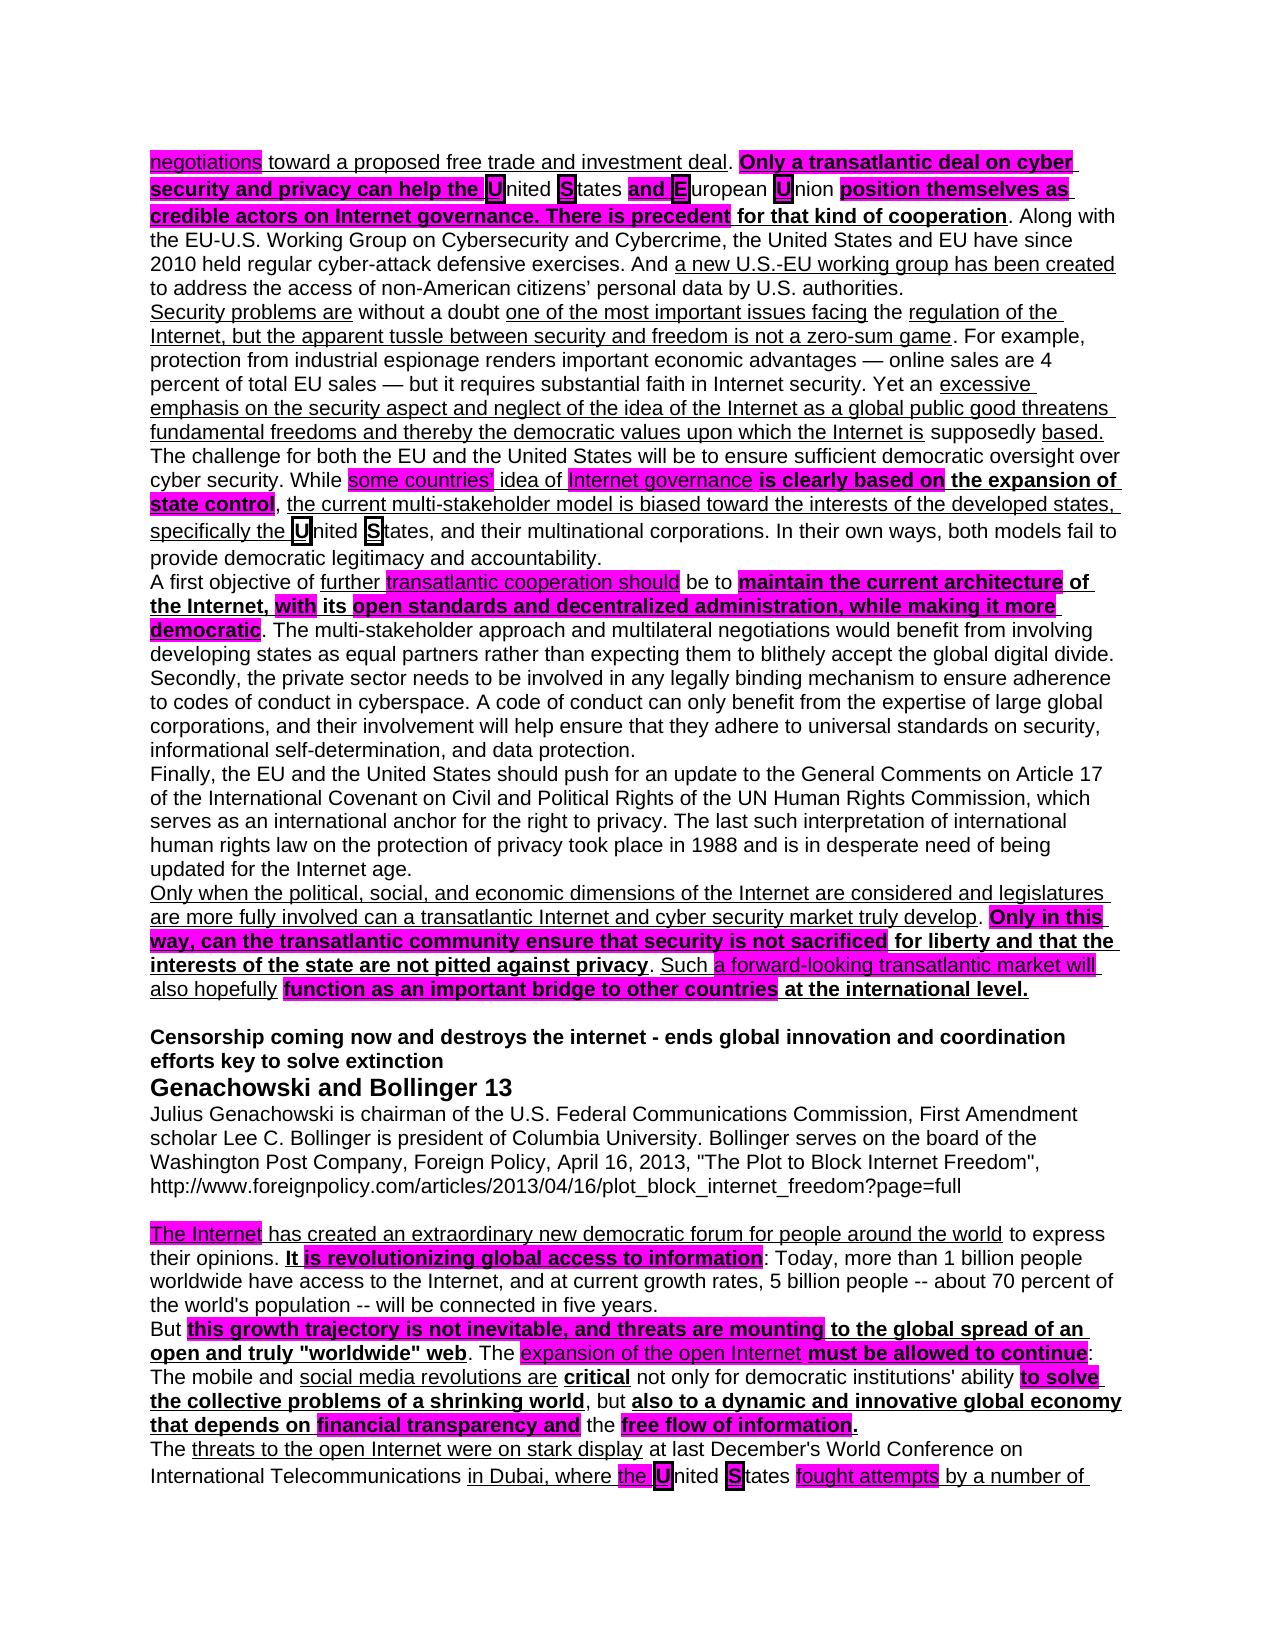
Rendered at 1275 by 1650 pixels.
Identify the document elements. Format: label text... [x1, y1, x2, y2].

text A first objective of further transatlantic cooperation should be to maintain the current architecture of the Internet, with its open standards and decentralized administration, while making it more democratic. The multi-stakeholder approach and multilateral negotiations would benefit from involving developing states as equal partners rather than expecting them to blithely accept the global digital divide. [150, 570, 1125, 666]
text Only when the political, social, and economic dimensions of the Internet are considered and legislatures are more fully involved can a transatlantic Internet and cyber security market truly develop. Only in this way, can the transatlantic community ensure that security is not sacrificed for liberty and that the interests of the state are not pitted against privacy. Such a forward-looking transatlantic market will also hopefully function as an important bridge to other countries at the international level. [150, 881, 1125, 1001]
text Secondly, the private sector needs to be involved in any legally binding mechanism to ensure adherence to codes of conduct in cyberspace. A code of conduct can only benefit from the expertise of large global corporations, and their involvement will help ensure that they adhere to universal standards on security, informational self-determination, and data protection. [150, 666, 1125, 761]
text Julius Genachowski is chairman of the U.S. Federal Communications Commission, First Amendment scholar Lee C. Bollinger is president of Columbia University. Bollinger serves on the board of the Washington Post Company, Foreign Policy, April 16, 2013, "The Plot to Block Internet Freedom", http://www.foreignpolicy.com/articles/2013/04/16/plot_block_internet_freedom?page=full [150, 1102, 1125, 1197]
text But this growth trajectory is not inevitable, and threats are mounting to the global spread of an open and truly "worldwide" web. The expansion of the open Internet must be allowed to continue: The mobile and social media revolutions are critical not only for democratic institutions' ability to solve the collective problems of a shrinking world, but also to a dynamic and innovative global economy that depends on financial transparency and the free flow of information. [150, 1317, 1125, 1437]
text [150, 1437, 1125, 1491]
text Censorship coming now and destroys the internet - ends global innovation and coordination efforts key to solve extinction [150, 1025, 1125, 1073]
text The Internet has created an extraordinary new democratic forum for people around the world to express their opinions. It is revolutionizing global access to information: Today, more than 1 billion people worldwide have access to the Internet, and at current growth rates, 5 billion people -- about 70 percent of the world's population -- will be connected in five years. [150, 1221, 1125, 1317]
text The challenge for both the EU and the United States will be to ensure sufficient democratic oversight over cyber security. While some countries’ idea of Internet governance is clearly based on the expansion of state control, the current multi-stakeholder model is biased toward the interests of the developed states, specifically the United States, and their multinational corporations. In their own ways, both models fail to provide democratic legitimacy and accountability. [150, 444, 1125, 570]
text Genachowski and Bollinger 13 [150, 1073, 1125, 1102]
text Finally, the EU and the United States should push for an update to the General Comments on Article 17 of the International Covenant on Civil and Political Rights of the UN Human Rights Commission, which serves as an international anchor for the right to privacy. The last such interpretation of international human rights law on the protection of privacy took place in 1988 and is in desperate need of being updated for the Internet age. [150, 761, 1125, 881]
text Security problems are without a doubt one of the most important issues facing the regulation of the Internet, but the apparent tussle between security and freedom is not a zero-sum game. For example, protection from industrial espionage renders important economic advantages — online sales are 4 percent of total EU sales — but it requires substantial faith in Internet security. Yet an excessive emphasis on the security aspect and neglect of the idea of the Internet as a global public good threatens fundamental freedoms and thereby the democratic values upon which the Internet is supposedly based. [150, 300, 1125, 444]
